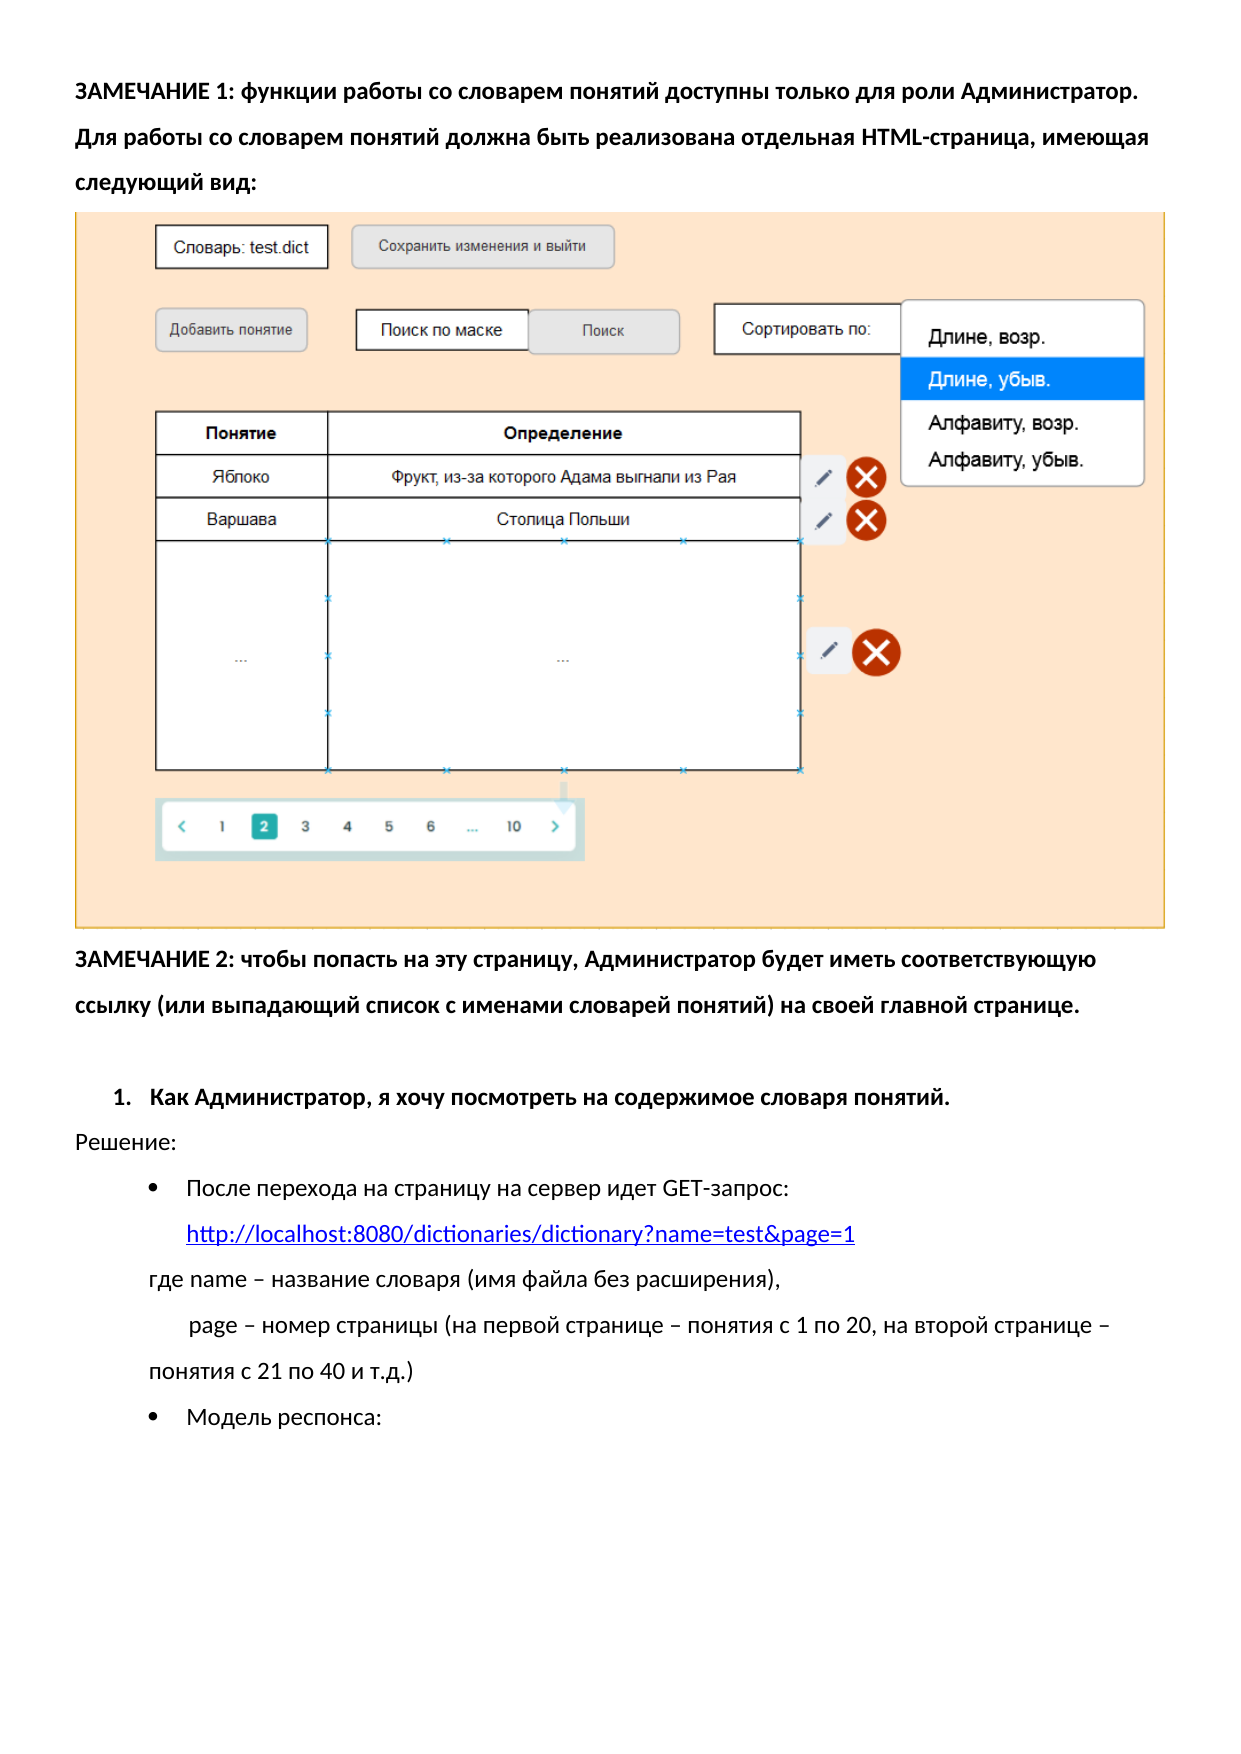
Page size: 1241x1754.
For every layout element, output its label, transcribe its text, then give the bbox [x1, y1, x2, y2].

text ЗАМЕЧАНИЕ 2: чтобы попасть на эту страницу, Администратор будет иметь соответствующую ссылку (или выпадающий список с именами словарей понятий) на своей главной странице. [75, 943, 1165, 1020]
list После перехода на страницу на сервер идет GET-запрос: http://localhost:8080/dictionaries/dictionary?name=test&page=1 [149, 1172, 1165, 1248]
picture [75, 212, 1166, 930]
text Решение: [75, 1126, 1165, 1157]
text ЗАМЕЧАНИЕ 1: функции работы со словарем понятий доступны только для роли Администратор. Для работы со словарем понятий должна быть реализована отдельная HTML-страница, имеющая следующий вид: [75, 75, 1165, 197]
list Как Администратор, я хочу посмотреть на содержимое словаря понятий. [112, 1081, 1165, 1111]
text где name – название словаря (имя файла без расширения), page – номер страницы (на первой странице – понятия с 1 по 20, на второй странице – понятия с 21 по 40 и т.д.) [149, 1263, 1165, 1386]
list Модель респонса: [149, 1401, 1165, 1431]
